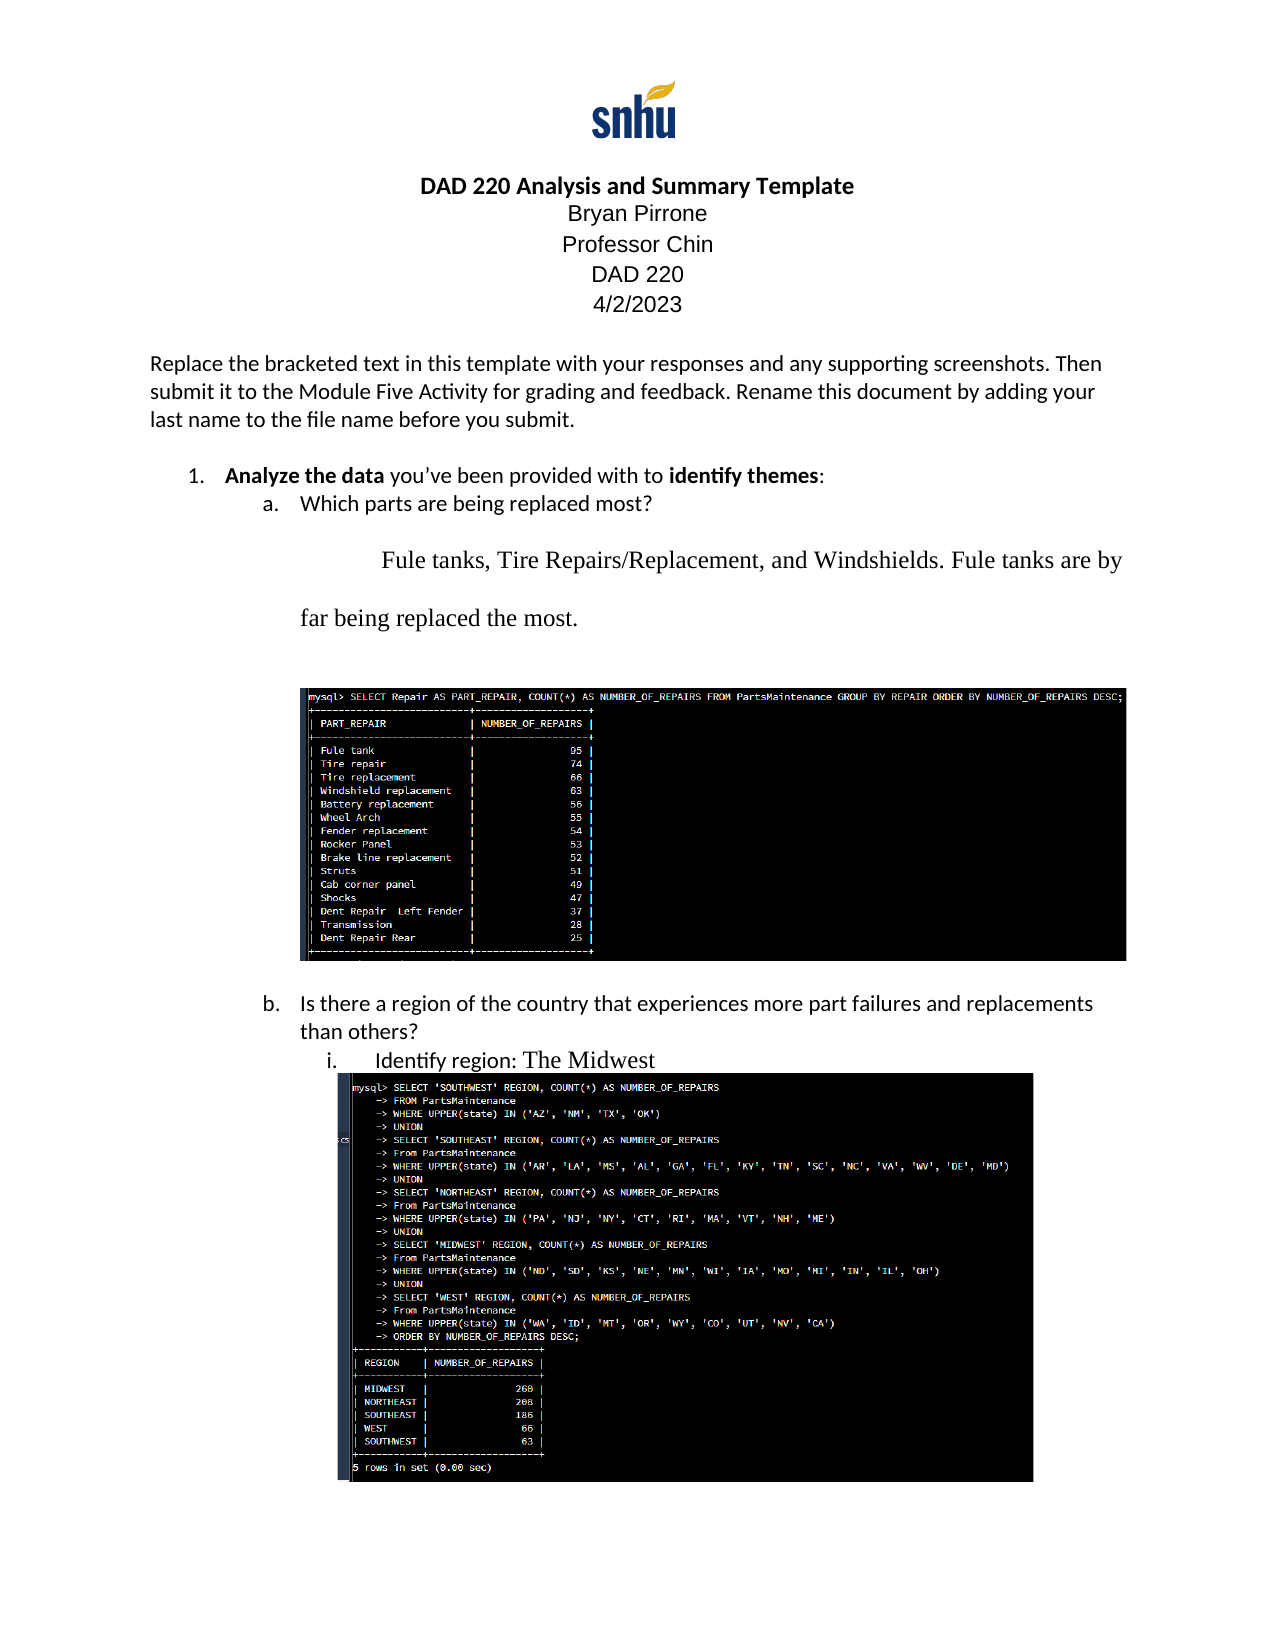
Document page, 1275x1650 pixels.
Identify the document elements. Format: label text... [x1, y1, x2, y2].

subtitle DAD 220 Analysis and Summary Template [150, 170, 1125, 200]
text 4/2/2023 [150, 291, 1125, 317]
picture [300, 688, 1127, 961]
list Is there a region of the country that experiences more part failures and replacements than others? [262, 989, 1125, 1045]
picture [337, 1073, 1034, 1482]
text Replace the bracketed text in this template with your responses and any supporting screenshots. Then submit it to the Module Five Activity for grading and feedback. Rename this document by adding your last name to the file name before you submit. [150, 349, 1125, 433]
list Analyze the data you’ve been provided with to identify themes: [187, 461, 1125, 489]
text Professor Chin [150, 231, 1125, 257]
text Bryan Pirrone [150, 200, 1125, 227]
list Fule tanks, Tire Repairs/Replacement, and Windshields. Fule tanks are by far being replaced the most. [300, 545, 1125, 632]
text DAD 220 [150, 261, 1125, 287]
list Identify region: The Midwest [337, 1045, 1125, 1074]
picture [573, 75, 702, 147]
list Which parts are being replaced most? [262, 489, 1125, 517]
